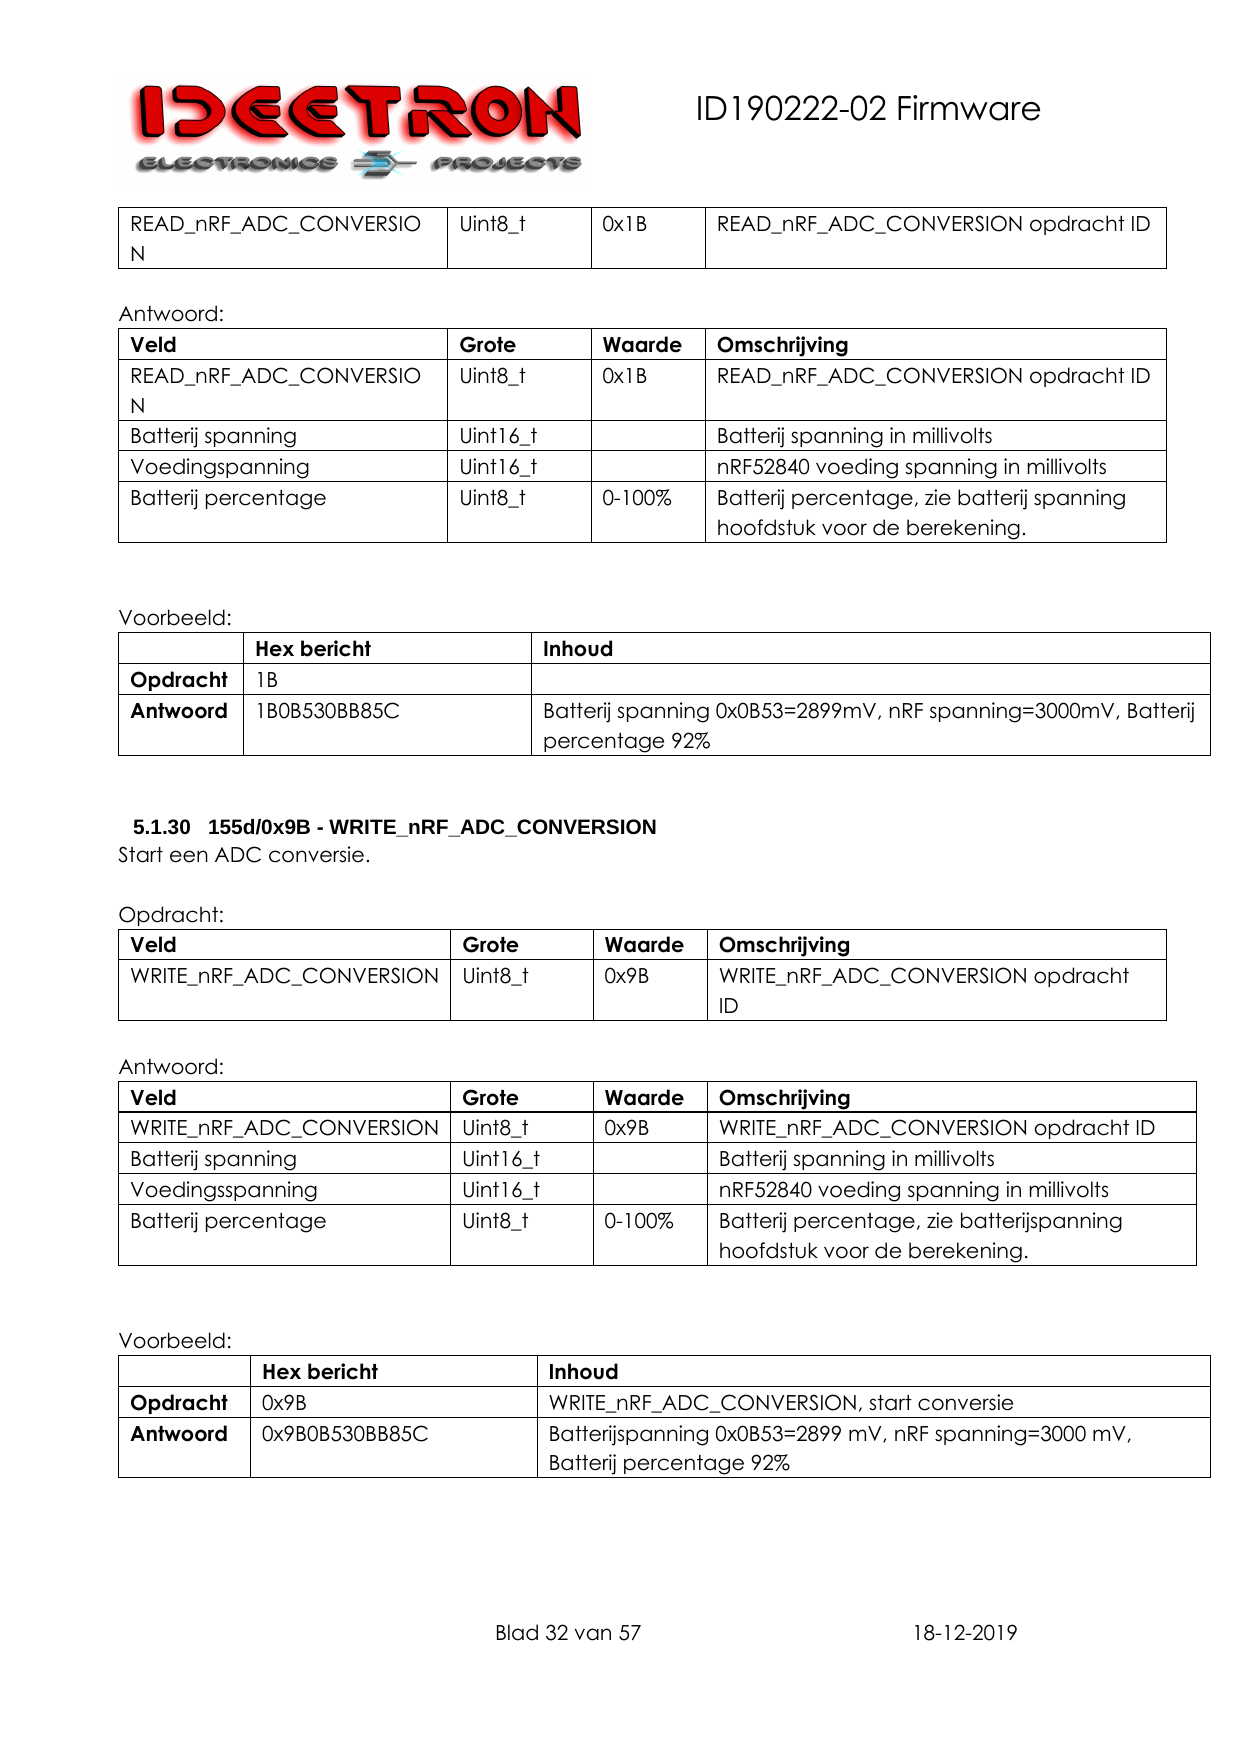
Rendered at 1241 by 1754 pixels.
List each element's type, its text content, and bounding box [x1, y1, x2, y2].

table_header Omschrijving [708, 1082, 1196, 1111]
table_cell 0x9B [594, 960, 707, 1020]
table_cell READ_nRF_ADC_CONVERSION opdracht ID [706, 208, 1166, 267]
table_cell 0x1B [592, 208, 705, 267]
table_cell 0x9B0B530BB85C [251, 1418, 537, 1477]
table_cell 0x1B [592, 360, 705, 419]
table_header Hex bericht [251, 1356, 537, 1386]
table_cell Batterij spanning 0x0B53=2899mV, nRF spanning=3000mV, Batterij percentage 92% [532, 695, 1210, 754]
text Voorbeeld: [118, 602, 1122, 632]
table_cell Uint16_t [451, 1174, 593, 1204]
table_cell Batterij spanning [119, 421, 447, 450]
table_cell Batterij spanning in millivolts [706, 421, 1166, 450]
table_header Grote [448, 329, 591, 359]
table_cell Batterij percentage, zie batterijspanning hoofdstuk voor de berekening. [708, 1205, 1196, 1264]
table_cell nRF52840 voeding spanning in millivolts [706, 451, 1166, 481]
table_cell Batterij percentage [119, 1205, 450, 1264]
table_cell Opdracht [119, 664, 243, 694]
text Antwoord: [118, 298, 1122, 328]
table_cell Uint8_t [448, 208, 591, 267]
table_cell Voedingspanning [119, 451, 447, 481]
table_cell WRITE_nRF_ADC_CONVERSION opdracht ID [708, 1113, 1196, 1142]
table_header Omschrijving [708, 930, 1166, 959]
text Voorbeeld: [118, 1325, 1122, 1355]
table_cell Uint8_t [451, 960, 593, 1020]
table_header [119, 633, 243, 663]
table_cell WRITE_nRF_ADC_CONVERSION [119, 1113, 450, 1142]
table_cell [594, 1174, 707, 1204]
table_cell READ_nRF_ADC_CONVERSION opdracht ID [706, 360, 1166, 419]
table_cell READ_nRF_ADC_CONVERSION [119, 208, 447, 267]
table_header Grote [451, 930, 593, 959]
table_cell 0x9B [251, 1387, 537, 1417]
table_header Inhoud [532, 633, 1210, 663]
text Start een ADC conversie. [118, 839, 1122, 869]
table_header Omschrijving [706, 329, 1166, 359]
table_header Grote [451, 1082, 593, 1111]
table_header Veld [119, 1082, 450, 1111]
table_cell READ_nRF_ADC_CONVERSION [119, 360, 447, 419]
table_cell 0-100% [594, 1205, 707, 1264]
table_cell 0-100% [592, 482, 705, 542]
text Opdracht: [118, 899, 1122, 928]
subtitle 155d/0x9B - WRITE_nRF_ADC_CONVERSION [133, 815, 1122, 839]
table_cell Opdracht [119, 1387, 250, 1417]
table_cell Batterijspanning 0x0B53=2899 mV, nRF spanning=3000 mV, Batterij percentage 92% [538, 1418, 1210, 1477]
table_cell Antwoord [119, 1418, 250, 1477]
table_cell Batterij percentage, zie batterij spanning hoofdstuk voor de berekening. [706, 482, 1166, 542]
table_cell WRITE_nRF_ADC_CONVERSION [119, 960, 450, 1020]
table_cell Uint16_t [448, 421, 591, 450]
text Antwoord: [118, 1051, 1122, 1081]
table_header Veld [119, 930, 450, 959]
table_cell Voedingsspanning [119, 1174, 450, 1204]
table_header Waarde [594, 1082, 707, 1111]
table_header Veld [119, 329, 447, 359]
table_cell Uint8_t [451, 1205, 593, 1264]
table_cell WRITE_nRF_ADC_CONVERSION, start conversie [538, 1387, 1210, 1417]
table_cell Antwoord [119, 695, 243, 754]
table_cell Uint16_t [448, 451, 591, 481]
picture [118, 73, 590, 188]
table_cell 0x9B [594, 1113, 707, 1142]
table_cell [592, 421, 705, 450]
table_cell Uint16_t [451, 1143, 593, 1173]
table_cell Batterij percentage [119, 482, 447, 542]
table_cell [532, 664, 1210, 694]
table_header Inhoud [538, 1356, 1210, 1386]
table_cell Batterij spanning in millivolts [708, 1143, 1196, 1173]
table_cell Uint8_t [448, 360, 591, 419]
table_cell Uint8_t [448, 482, 591, 542]
table_cell WRITE_nRF_ADC_CONVERSION opdracht ID [708, 960, 1166, 1020]
table_cell Batterij spanning [119, 1143, 450, 1173]
table_cell 1B [244, 664, 531, 694]
table_cell [594, 1143, 707, 1173]
table_header Waarde [594, 930, 707, 959]
table_header Waarde [592, 329, 705, 359]
table_cell Uint8_t [451, 1113, 593, 1142]
table_cell [592, 451, 705, 481]
table_header Hex bericht [244, 633, 531, 663]
table_cell 1B0B530BB85C [244, 695, 531, 754]
table_cell nRF52840 voeding spanning in millivolts [708, 1174, 1196, 1204]
table_header [119, 1356, 250, 1386]
